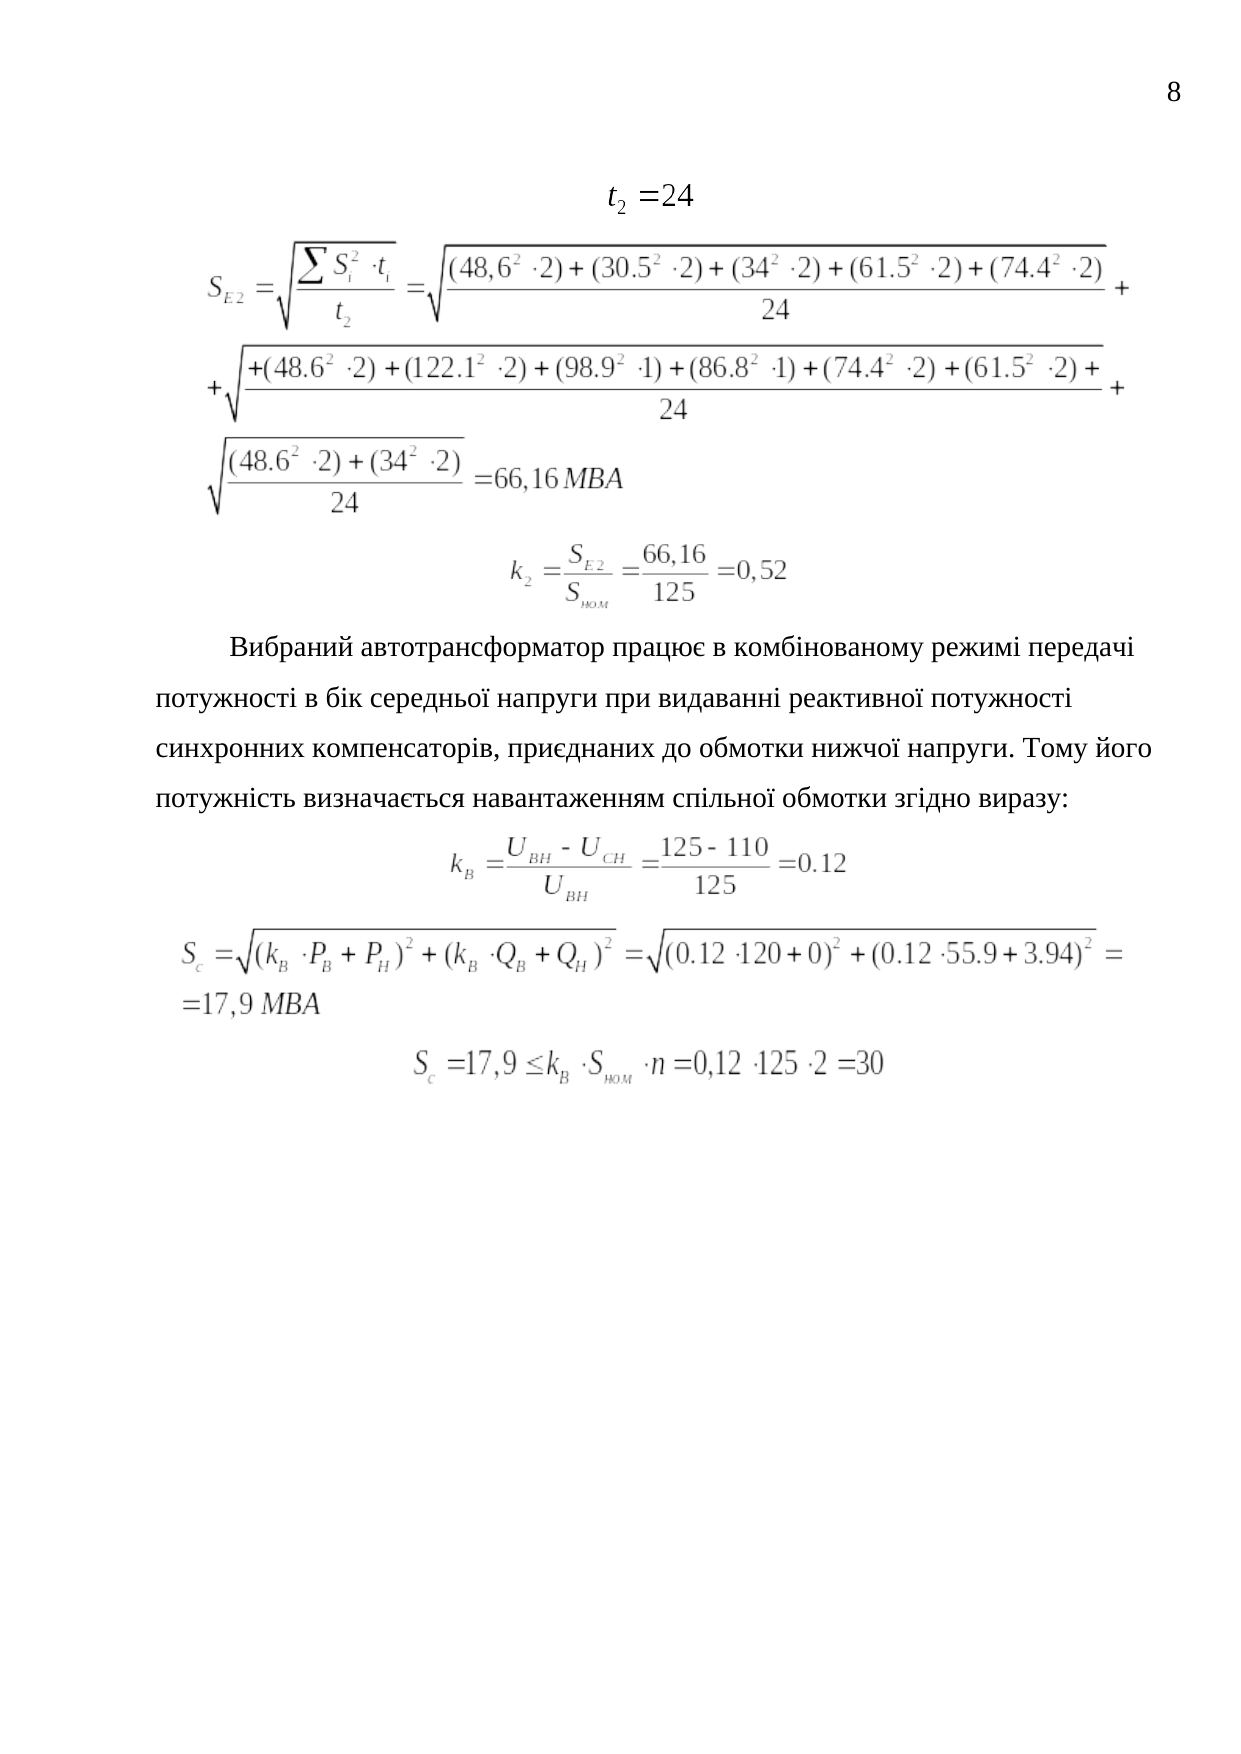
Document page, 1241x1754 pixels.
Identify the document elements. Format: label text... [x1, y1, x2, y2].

list Вибраний автотрансформатор працює в комбінованому режимі передачі потужності в бік середньої напруги при видаванні реактивної потужності синхронних компенсаторів, приєднаних до обмотки нижчої напруги. Тому його потужність визначається навантаженням спільної обмотки згідно виразу: [155, 629, 1181, 814]
